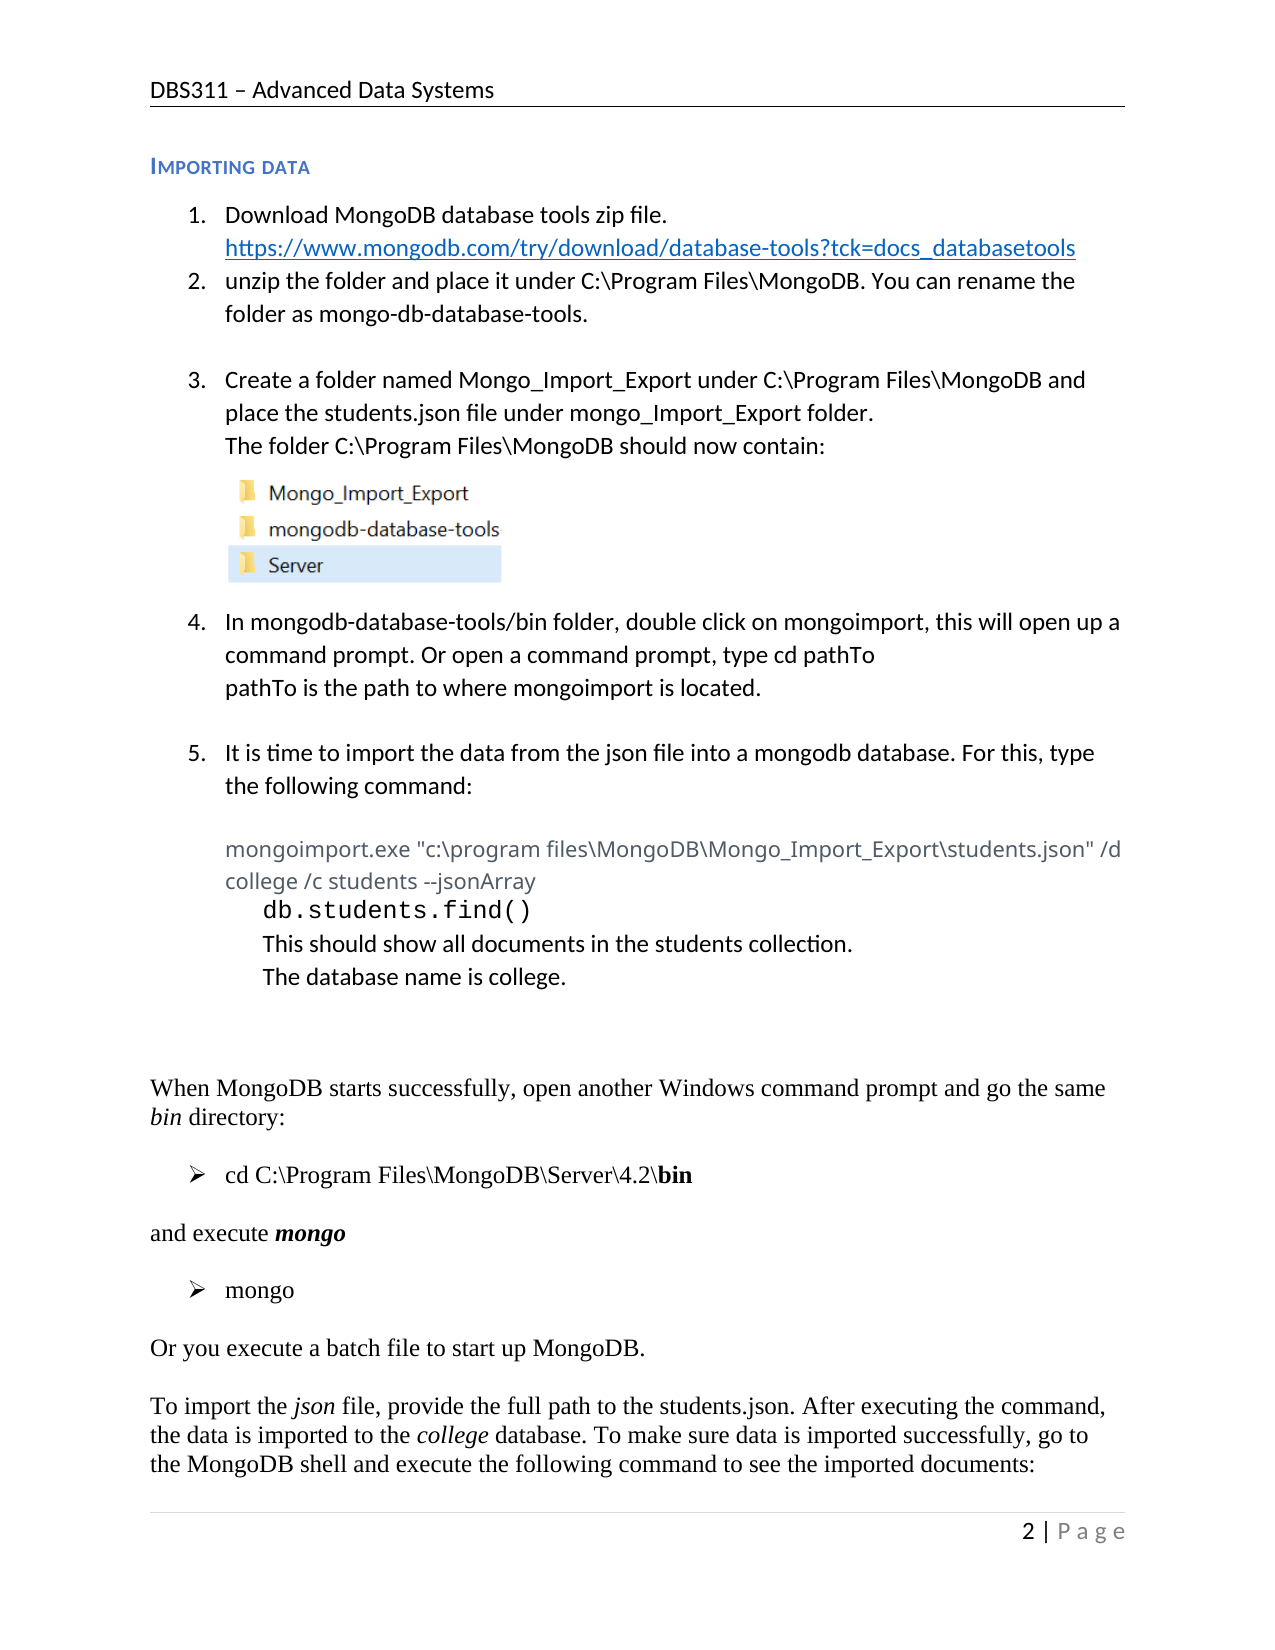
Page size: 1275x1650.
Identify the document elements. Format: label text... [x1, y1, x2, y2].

picture [225, 462, 502, 604]
list Create a folder named Mongo_Import_Export under C:\Program Files\MongoDB and place the students.json file under mongo_Import_Export folder. [187, 364, 1125, 428]
list It is time to import the data from the json file into a mongodb database. For this, type the following command: [187, 737, 1125, 801]
text When MongoDB starts successfully, open another Windows command prompt and go the same bin directory: [150, 1073, 1125, 1131]
text To import the json file, provide the full path to the students.json. After executing the command, the data is imported to the college database. To make sure data is imported successfully, go to the MongoDB shell and execute the following command to see the imported documents: [150, 1391, 1125, 1478]
list mongo [187, 1276, 1125, 1304]
text Importing data [150, 150, 1125, 181]
list This should show all documents in the students collection. [262, 928, 1125, 959]
list mongoimport.exe "c:\program files\MongoDB\Mongo_Import_Export\students.json" /d college /c students --jsonArray [225, 834, 1125, 896]
text and execute mongo [150, 1218, 1125, 1246]
list unzip the folder and place it under C:\Program Files\MongoDB. You can rename the folder as mongo-db-database-tools. [187, 265, 1125, 329]
list The folder C:\Program Files\MongoDB should now contain: [225, 430, 1125, 461]
list The database name is college. [262, 961, 1125, 992]
list pathTo is the path to where mongoimport is located. [225, 672, 1125, 702]
list db.students.find() [262, 898, 1125, 926]
list cd C:\Program Files\MongoDB\Server\4.2\bin [187, 1160, 1125, 1188]
text Or you execute a batch file to start up MongoDB. [150, 1333, 1125, 1362]
list Download MongoDB database tools zip file. https://www.mongodb.com/try/download/database-tools?tck=docs_databasetools [187, 199, 1125, 263]
list In mongodb-database-tools/bin folder, double click on mongoimport, this will open up a command prompt. Or open a command prompt, type cd pathTo [187, 606, 1125, 669]
